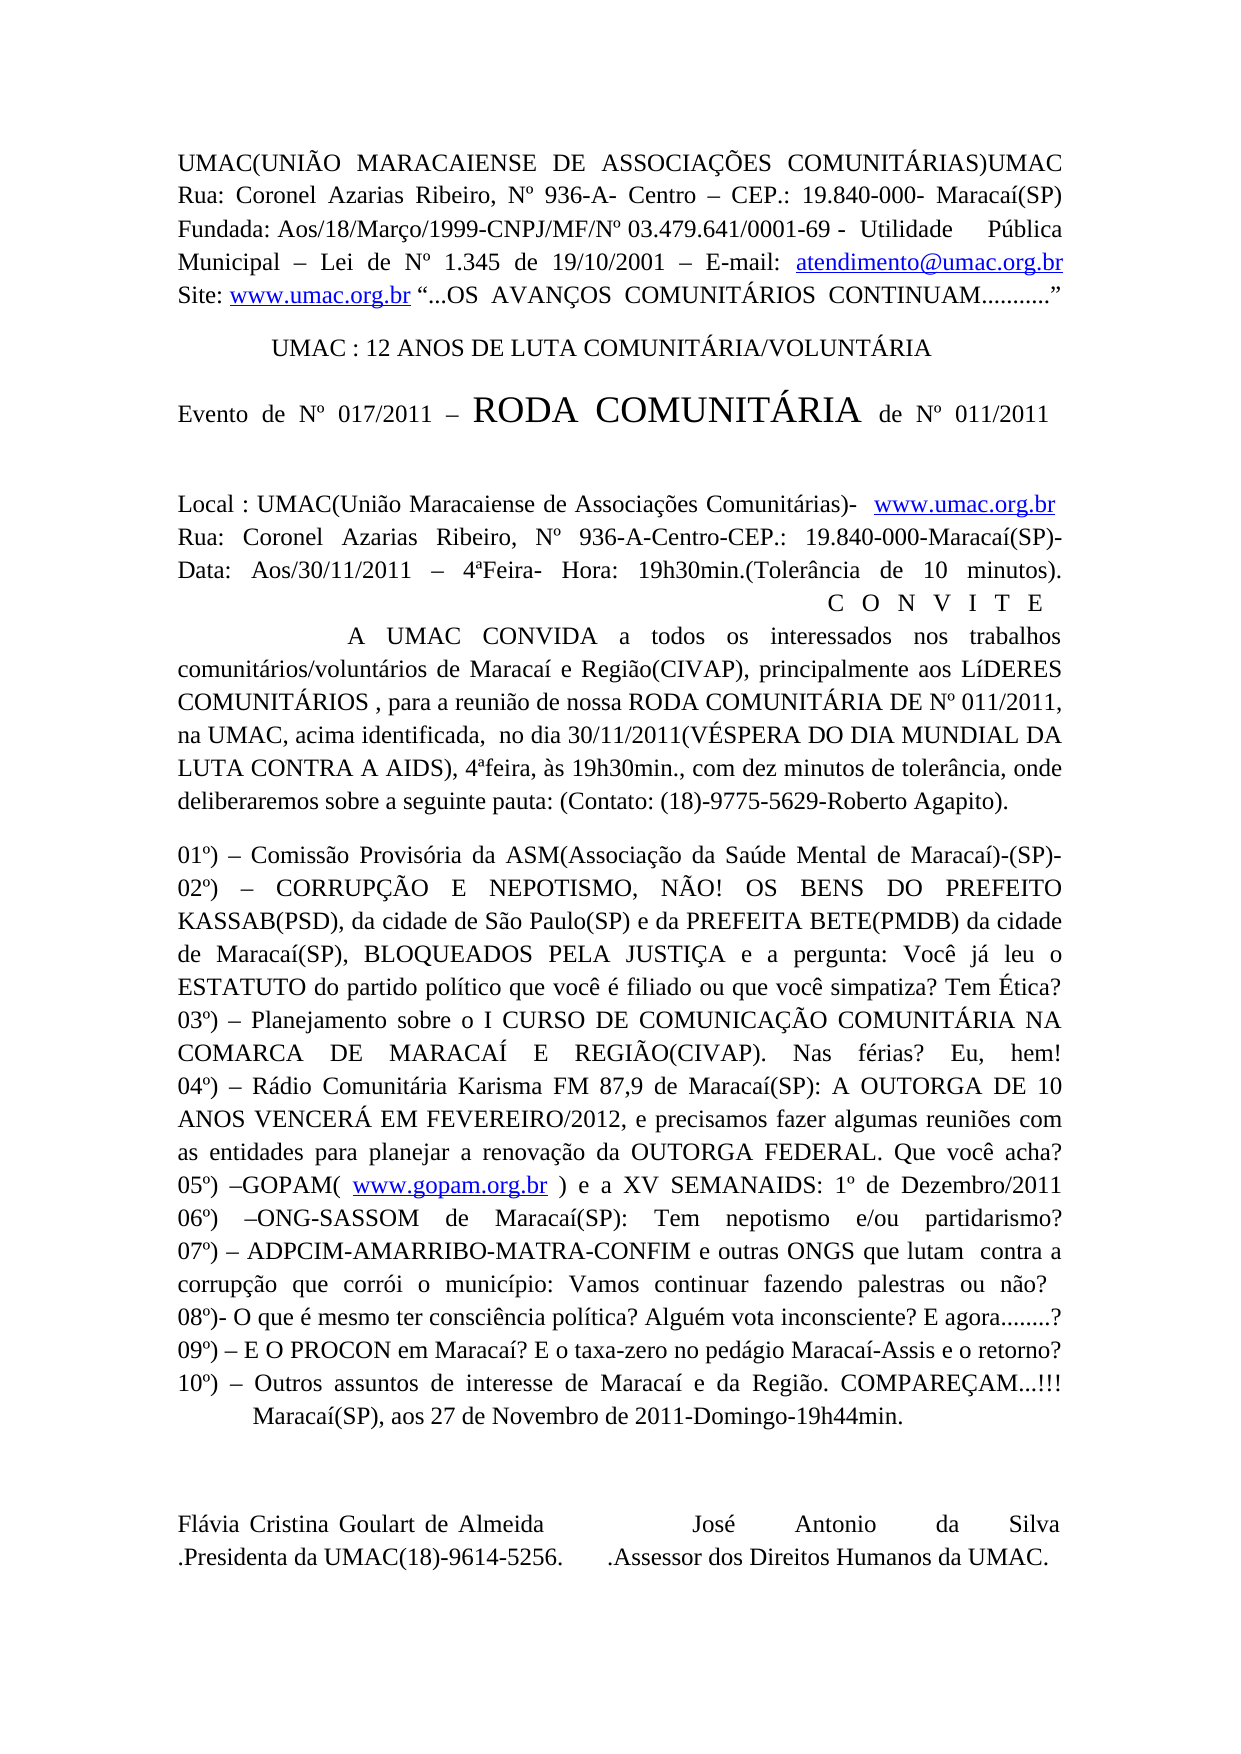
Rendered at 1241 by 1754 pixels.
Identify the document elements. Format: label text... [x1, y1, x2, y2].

text UMAC : 12 ANOS DE LUTA COMUNITÁRIA/VOLUNTÁRIA [177, 333, 1063, 362]
text UMAC(UNIÃO MARACAIENSE DE ASSOCIAÇÕES COMUNITÁRIAS)UMAC Rua: Coronel Azarias Ribeiro, Nº 936-A- Centro – CEP.: 19.840-000- Maracaí(SP) Fundada: Aos/18/Março/1999-CNPJ/MF/Nº 03.479.641/0001-69 - Utilidade Pública Municipal – Lei de Nº 1.345 de 19/10/2001 – E-mail: atendimento@umac.org.br Site: www.umac.org.br “...OS AVANÇOS COMUNITÁRIOS CONTINUAM...........” [177, 148, 1063, 308]
text Local : UMAC(União Maracaiense de Associações Comunitárias)- www.umac.org.br Rua: Coronel Azarias Ribeiro, Nº 936-A-Centro-CEP.: 19.840-000-Maracaí(SP)- Data: Aos/30/11/2011 – 4ªFeira- Hora: 19h30min.(Tolerância de 10 minutos). C O N V I T E A UMAC CONVIDA a todos os interessados nos trabalhos comunitários/voluntários de Maracaí e Região(CIVAP), principalmente aos LíDERES COMUNITÁRIOS , para a reunião de nossa RODA COMUNITÁRIA DE Nº 011/2011, na UMAC, acima identificada, no dia 30/11/2011(VÉSPERA DO DIA MUNDIAL DA LUTA CONTRA A AIDS), 4ªfeira, às 19h30min., com dez minutos de tolerância, onde deliberaremos sobre a seguinte pauta: (Contato: (18)-9775-5629-Roberto Agapito). [177, 489, 1063, 814]
text 01º) – Comissão Provisória da ASM(Associação da Saúde Mental de Maracaí)-(SP)- 02º) – CORRUPÇÃO E NEPOTISMO, NÃO! OS BENS DO PREFEITO KASSAB(PSD), da cidade de São Paulo(SP) e da PREFEITA BETE(PMDB) da cidade de Maracaí(SP), BLOQUEADOS PELA JUSTIÇA e a pergunta: Você já leu o ESTATUTO do partido político que você é filiado ou que você simpatiza? Tem Ética? 03º) – Planejamento sobre o I CURSO DE COMUNICAÇÃO COMUNITÁRIA NA COMARCA DE MARACAÍ E REGIÃO(CIVAP). Nas férias? Eu, hem! 04º) – Rádio Comunitária Karisma FM 87,9 de Maracaí(SP): A OUTORGA DE 10 ANOS VENCERÁ EM FEVEREIRO/2012, e precisamos fazer algumas reuniões com as entidades para planejar a renovação da OUTORGA FEDERAL. Que você acha? 05º) –GOPAM( www.gopam.org.br ) e a XV SEMANAIDS: 1º de Dezembro/2011 06º) –ONG-SASSOM de Maracaí(SP): Tem nepotismo e/ou partidarismo? 07º) – ADPCIM-AMARRIBO-MATRA-CONFIM e outras ONGS que lutam contra a corrupção que corrói o município: Vamos continuar fazendo palestras ou não? 08º)- O que é mesmo ter consciência política? Alguém vota inconsciente? E agora........? 09º) – E O PROCON em Maracaí? E o taxa-zero no pedágio Maracaí-Assis e o retorno? 10º) – Outros assuntos de interesse de Maracaí e da Região. COMPAREÇAM...!!! Maracaí(SP), aos 27 de Novembro de 2011-Domingo-19h44min. [177, 840, 1063, 1430]
text Flávia Cristina Goulart de Almeida José Antonio da Silva .Presidenta da UMAC(18)-9614-5256. .Assessor dos Direitos Humanos da UMAC. [177, 1509, 1063, 1571]
text Evento de Nº 017/2011 – RODA COMUNITÁRIA de Nº 011/2011 [177, 387, 1063, 463]
